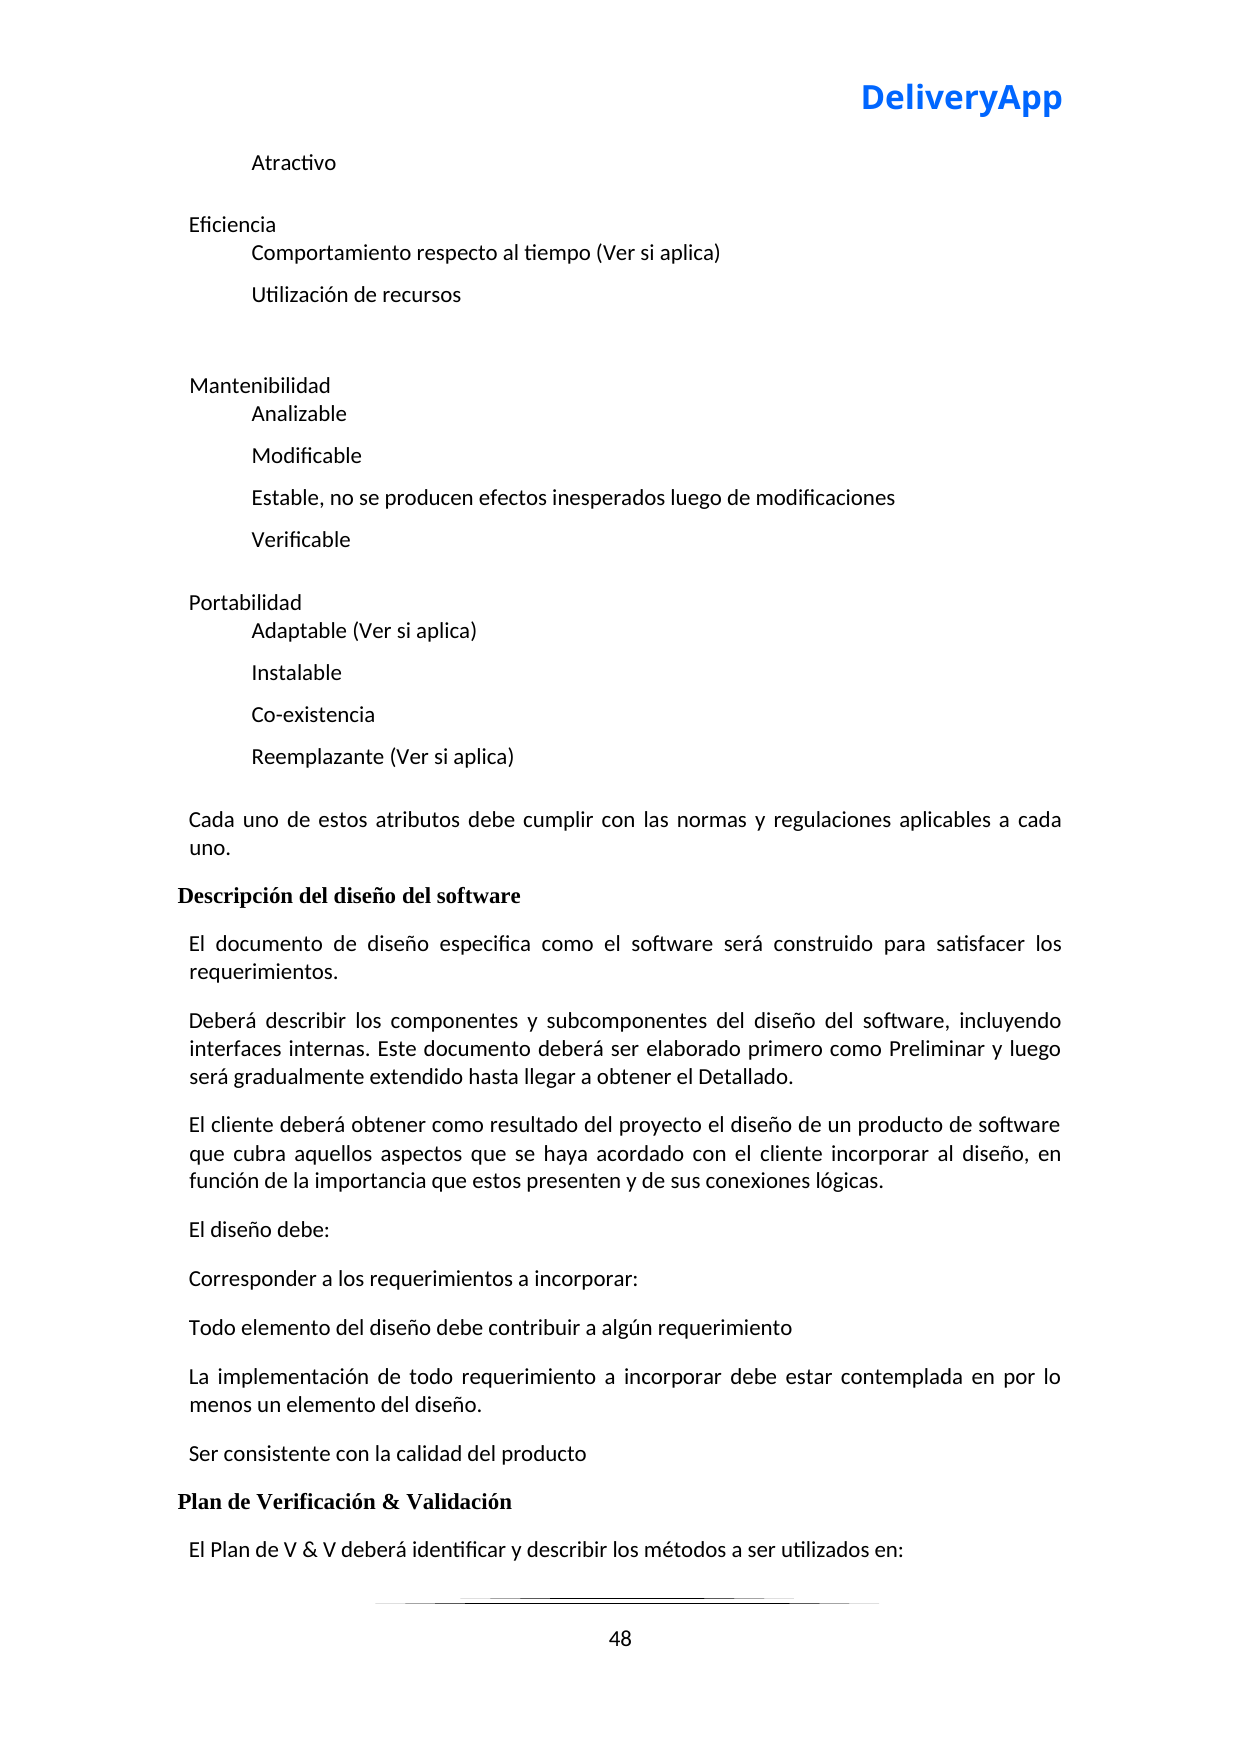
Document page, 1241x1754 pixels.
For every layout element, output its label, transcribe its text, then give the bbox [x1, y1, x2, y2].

text El diseño debe: [188, 1216, 1063, 1243]
text El documento de diseño especifica como el software será construido para satisfacer los requerimientos. [188, 929, 1063, 985]
text El Plan de V & V deberá identificar y describir los métodos a ser utilizados en: [188, 1535, 1063, 1563]
text Utilización de recursos [251, 280, 1063, 308]
text Instalable [251, 658, 1063, 686]
text Descripción del diseño del software [177, 882, 1063, 908]
text Corresponder a los requerimientos a incorporar: [188, 1264, 1063, 1292]
text Comportamiento respecto al tiempo (Ver si aplica) [251, 238, 1063, 266]
text Adaptable (Ver si aplica) [251, 616, 1063, 644]
text Cada uno de estos atributos debe cumplir con las normas y regulaciones aplicables a cada uno. [188, 805, 1063, 861]
text Modificable [251, 441, 1063, 469]
text Todo elemento del diseño debe contribuir a algún requerimiento [188, 1313, 1063, 1341]
text Portabilidad [188, 588, 1063, 616]
text Ser consistente con la calidad del producto [188, 1439, 1063, 1467]
text El cliente deberá obtener como resultado del proyecto el diseño de un producto de software que cubra aquellos aspectos que se haya acordado con el cliente incorporar al diseño, en función de la importancia que estos presenten y de sus conexiones lógicas. [188, 1111, 1063, 1195]
text Estable, no se producen efectos inesperados luego de modificaciones [251, 483, 1063, 511]
text Mantenibilidad [188, 343, 1063, 399]
text Eficiencia [188, 210, 1063, 238]
text La implementación de todo requerimiento a incorporar debe estar contemplada en por lo menos un elemento del diseño. [188, 1362, 1063, 1418]
text Analizable [251, 399, 1063, 427]
text Atractivo [251, 148, 1063, 176]
text Deberá describir los componentes y subcomponentes del diseño del software, incluyendo interfaces internas. Este documento deberá ser elaborado primero como Preliminar y luego será gradualmente extendido hasta llegar a obtener el Detallado. [188, 1006, 1063, 1090]
text Plan de Verificación & Validación [177, 1488, 1063, 1514]
text Reemplazante (Ver si aplica) [251, 742, 1063, 770]
text Co-existencia [251, 700, 1063, 728]
text Verificable [251, 525, 1063, 553]
